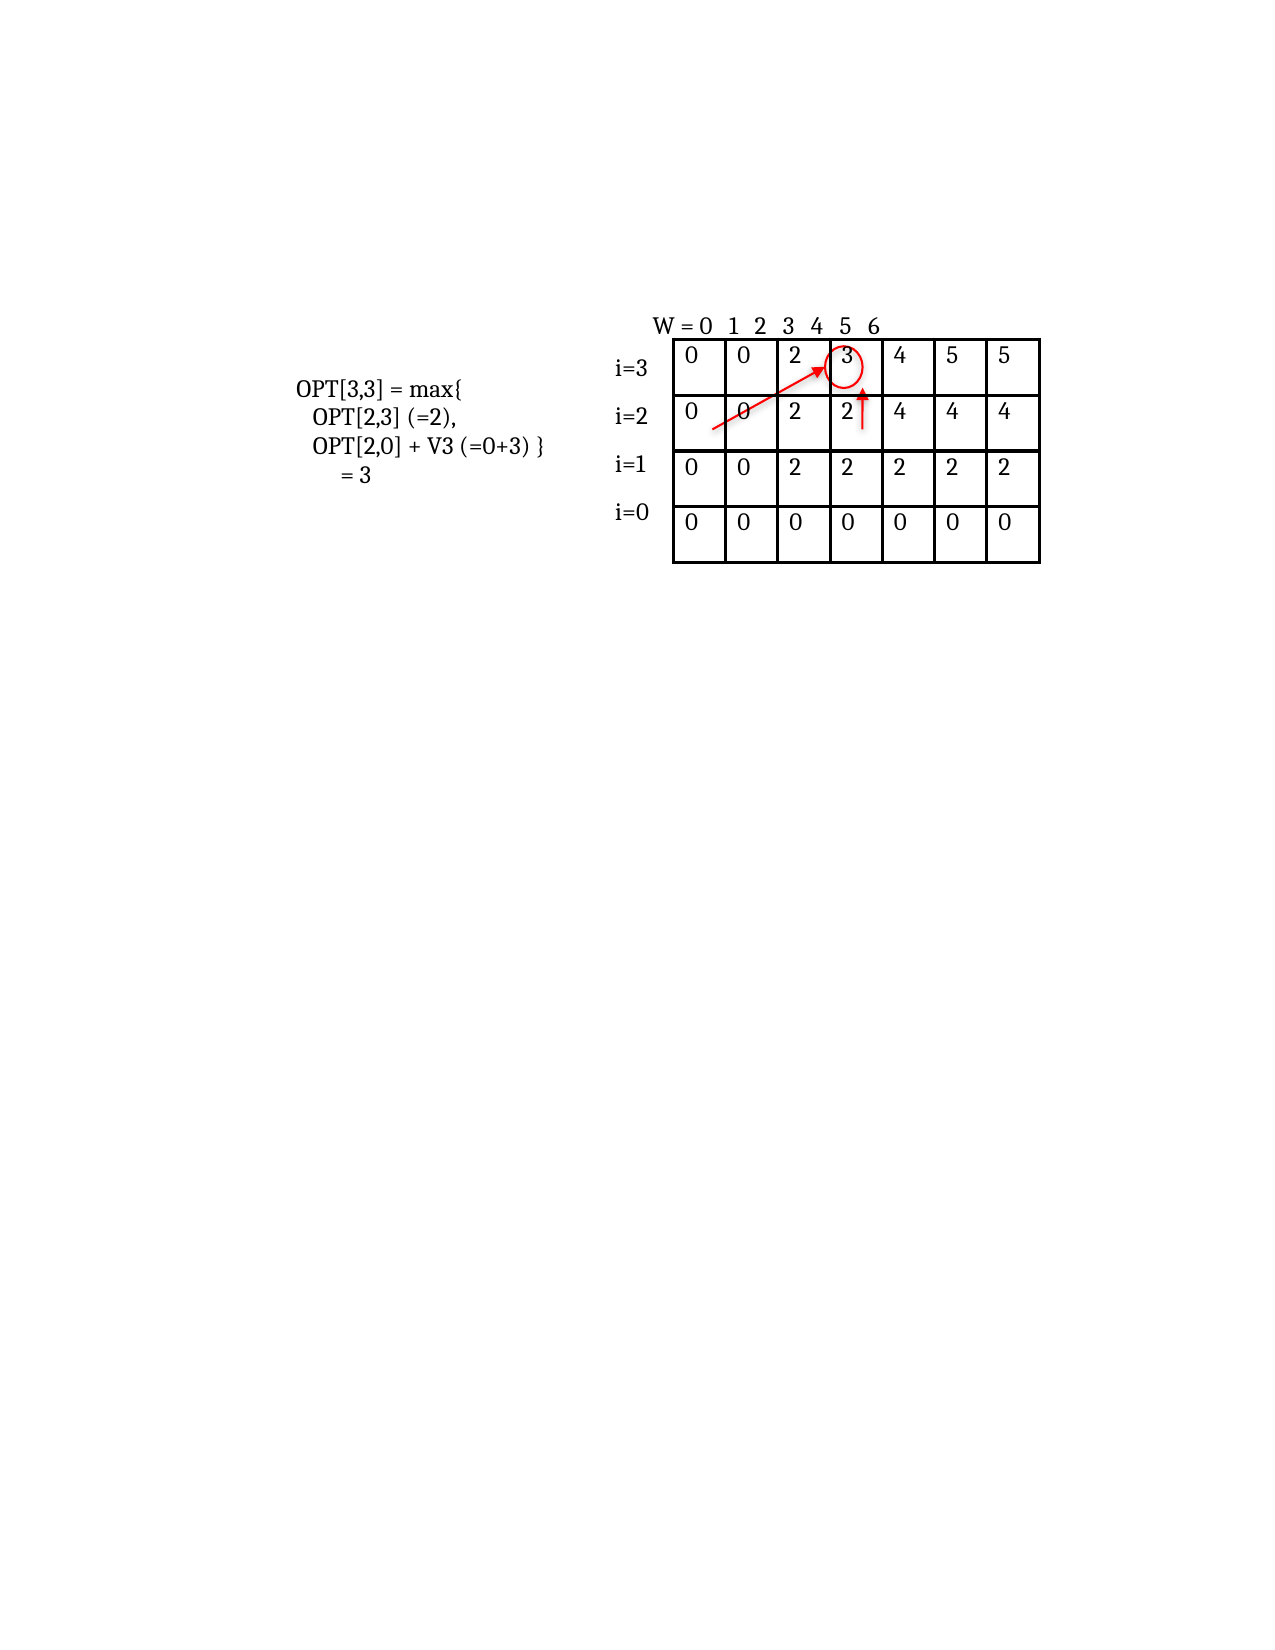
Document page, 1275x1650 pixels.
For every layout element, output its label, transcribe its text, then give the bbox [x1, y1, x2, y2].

table_header 5 [936, 341, 985, 393]
table_header 2 [779, 341, 829, 393]
table_cell 0 [675, 397, 724, 449]
table_cell 0 [884, 508, 933, 561]
table_cell 0 [727, 508, 776, 561]
table_cell 2 [779, 453, 829, 505]
table_cell 4 [988, 397, 1038, 449]
table_cell 4 [936, 397, 985, 449]
table_cell 0 [779, 508, 829, 561]
table_header 3 [832, 341, 881, 393]
table_cell 0 [832, 508, 881, 561]
table_cell 0 [988, 508, 1038, 561]
table_cell 0 [936, 508, 985, 561]
table_cell 2 [832, 397, 881, 449]
table_header 5 [988, 341, 1038, 393]
table_header 4 [884, 341, 933, 393]
table_cell 2 [936, 453, 985, 505]
table_cell 2 [832, 453, 881, 505]
table_header 0 [675, 341, 724, 393]
table_header 0 [727, 341, 776, 393]
table_cell 2 [779, 397, 829, 449]
table_cell 2 [884, 453, 933, 505]
table_cell 0 [727, 397, 776, 449]
table_cell 0 [675, 508, 724, 561]
table_cell 4 [884, 397, 933, 449]
table_cell 2 [988, 453, 1038, 505]
table_cell 0 [727, 453, 776, 505]
table_cell 0 [675, 453, 724, 505]
